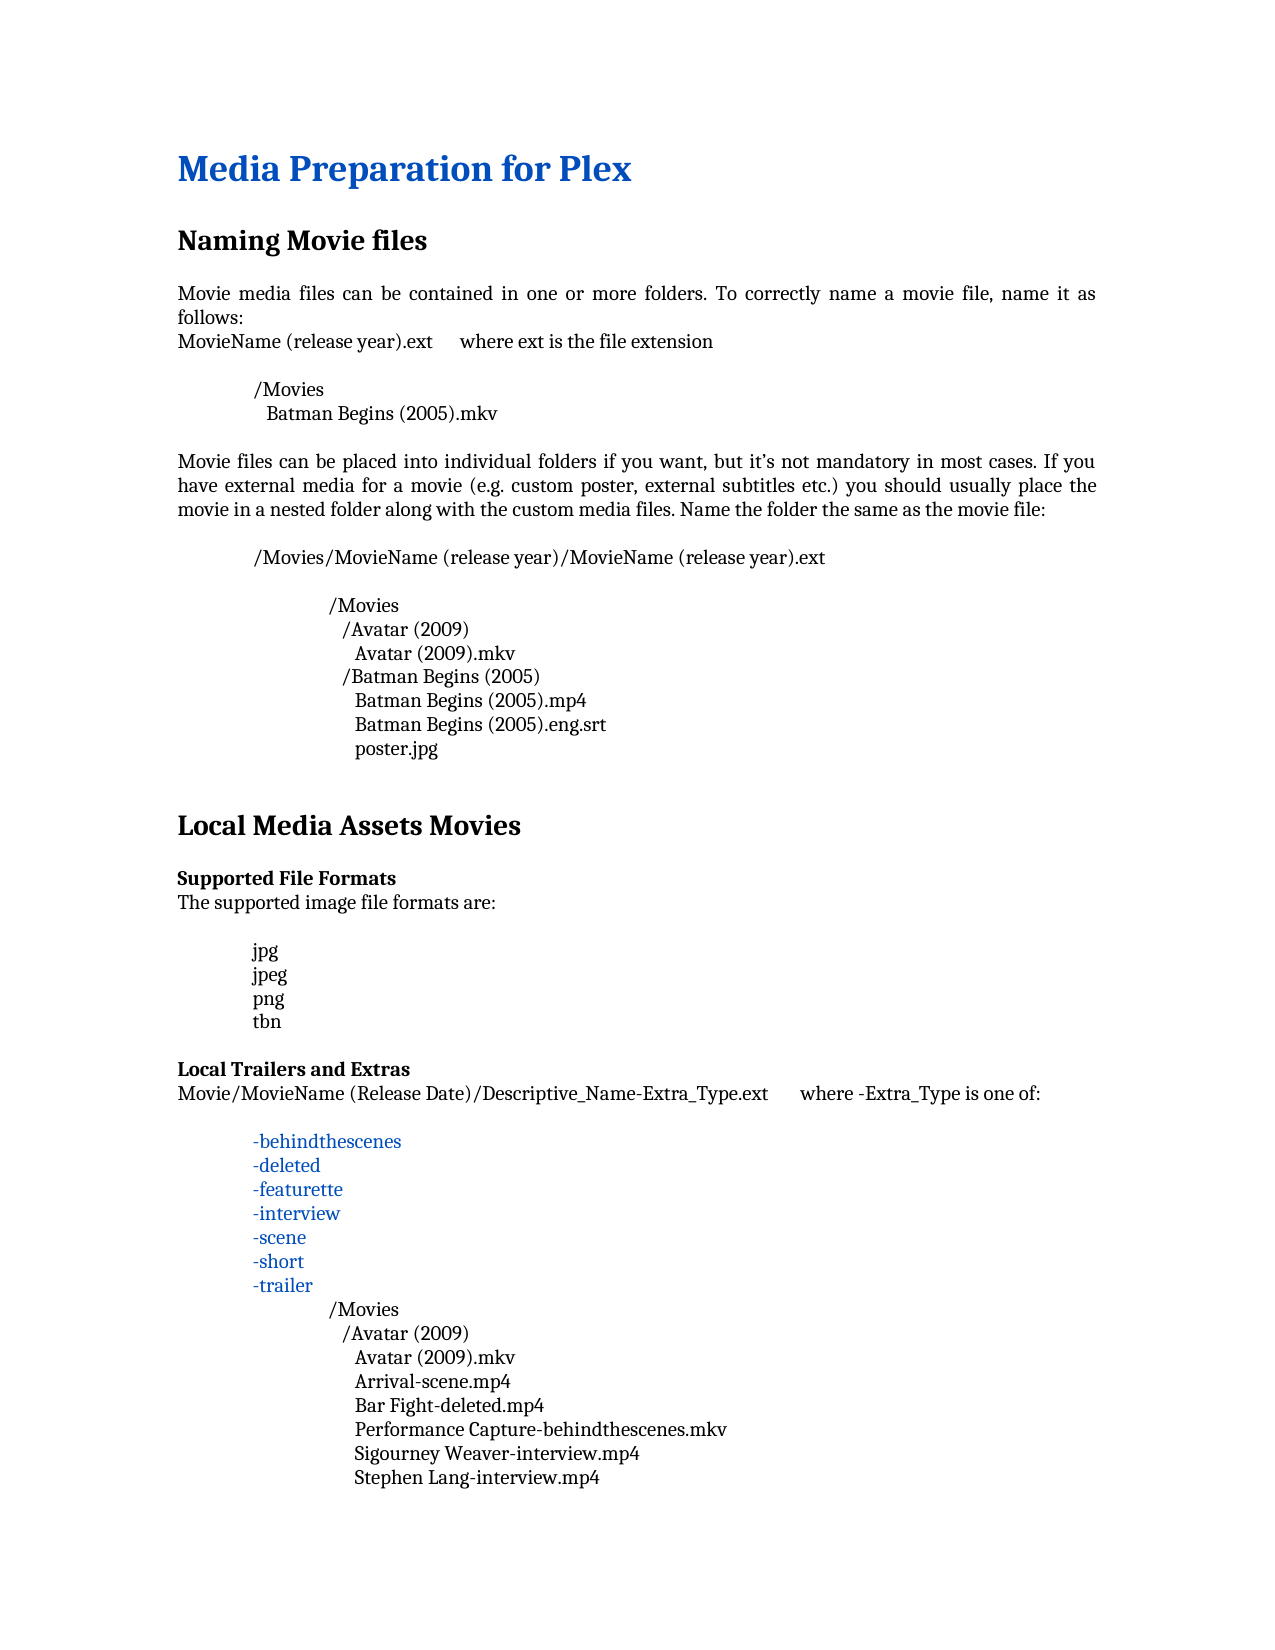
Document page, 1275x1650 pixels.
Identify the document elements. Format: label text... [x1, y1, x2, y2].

text -scene [252, 1226, 1098, 1250]
text Arrival-scene.mp4 [327, 1369, 1098, 1393]
text Stephen Lang-interview.mp4 [327, 1465, 1098, 1489]
text /Movies [327, 1298, 1098, 1322]
text png [252, 986, 1098, 1010]
text Movie files can be placed into individual folders if you want, but it’s not mandatory in most cases. If you have external media for a movie (e.g. custom poster, external subtitles etc.) you should usually place the movie in a nested folder along with the custom media files. Name the folder the same as the movie file: [177, 449, 1098, 521]
text jpeg [252, 962, 1098, 986]
text poster.jpg [327, 737, 1098, 761]
text Batman Begins (2005).eng.srt [327, 713, 1098, 737]
text -interview [252, 1202, 1098, 1226]
text Supported File Formats [177, 866, 1098, 890]
text tbn [252, 1010, 1098, 1034]
text Batman Begins (2005).mkv [252, 402, 1098, 426]
text -short [252, 1250, 1098, 1274]
text -deleted [252, 1154, 1098, 1178]
text Batman Begins (2005).mp4 [327, 689, 1098, 713]
text Performance Capture-behindthescenes.mkv [327, 1417, 1098, 1441]
text -behindthescenes [252, 1130, 1098, 1154]
text -featurette [252, 1178, 1098, 1202]
text /Movies [252, 378, 1098, 402]
text Bar Fight-deleted.mp4 [327, 1393, 1098, 1417]
text /Movies/MovieName (release year)/MovieName (release year).ext [252, 545, 1098, 569]
text Avatar (2009).mkv [327, 641, 1098, 665]
text /Movies [327, 593, 1098, 617]
text Local Trailers and Extras [177, 1058, 1098, 1082]
text The supported image file formats are: [177, 890, 1098, 914]
text /Avatar (2009) [327, 1322, 1098, 1346]
text Avatar (2009).mkv [327, 1346, 1098, 1369]
text -trailer [252, 1274, 1098, 1298]
text Local Media Assets Movies [177, 809, 1098, 842]
text jpg [252, 938, 1098, 962]
text Movie/MovieName (Release Date)/Descriptive_Name-Extra_Type.ext where -Extra_Type is one of: [177, 1082, 1098, 1106]
text /Avatar (2009) [327, 617, 1098, 641]
text Movie media files can be contained in one or more folders. To correctly name a movie file, name it as follows: [177, 282, 1098, 330]
text /Batman Begins (2005) [327, 665, 1098, 689]
text Sigourney Weaver-interview.mp4 [327, 1441, 1098, 1465]
text Naming Movie files [177, 224, 1098, 258]
text Media Preparation for Plex [177, 148, 1098, 191]
text MovieName (release year).ext where ext is the file extension [177, 330, 1098, 354]
